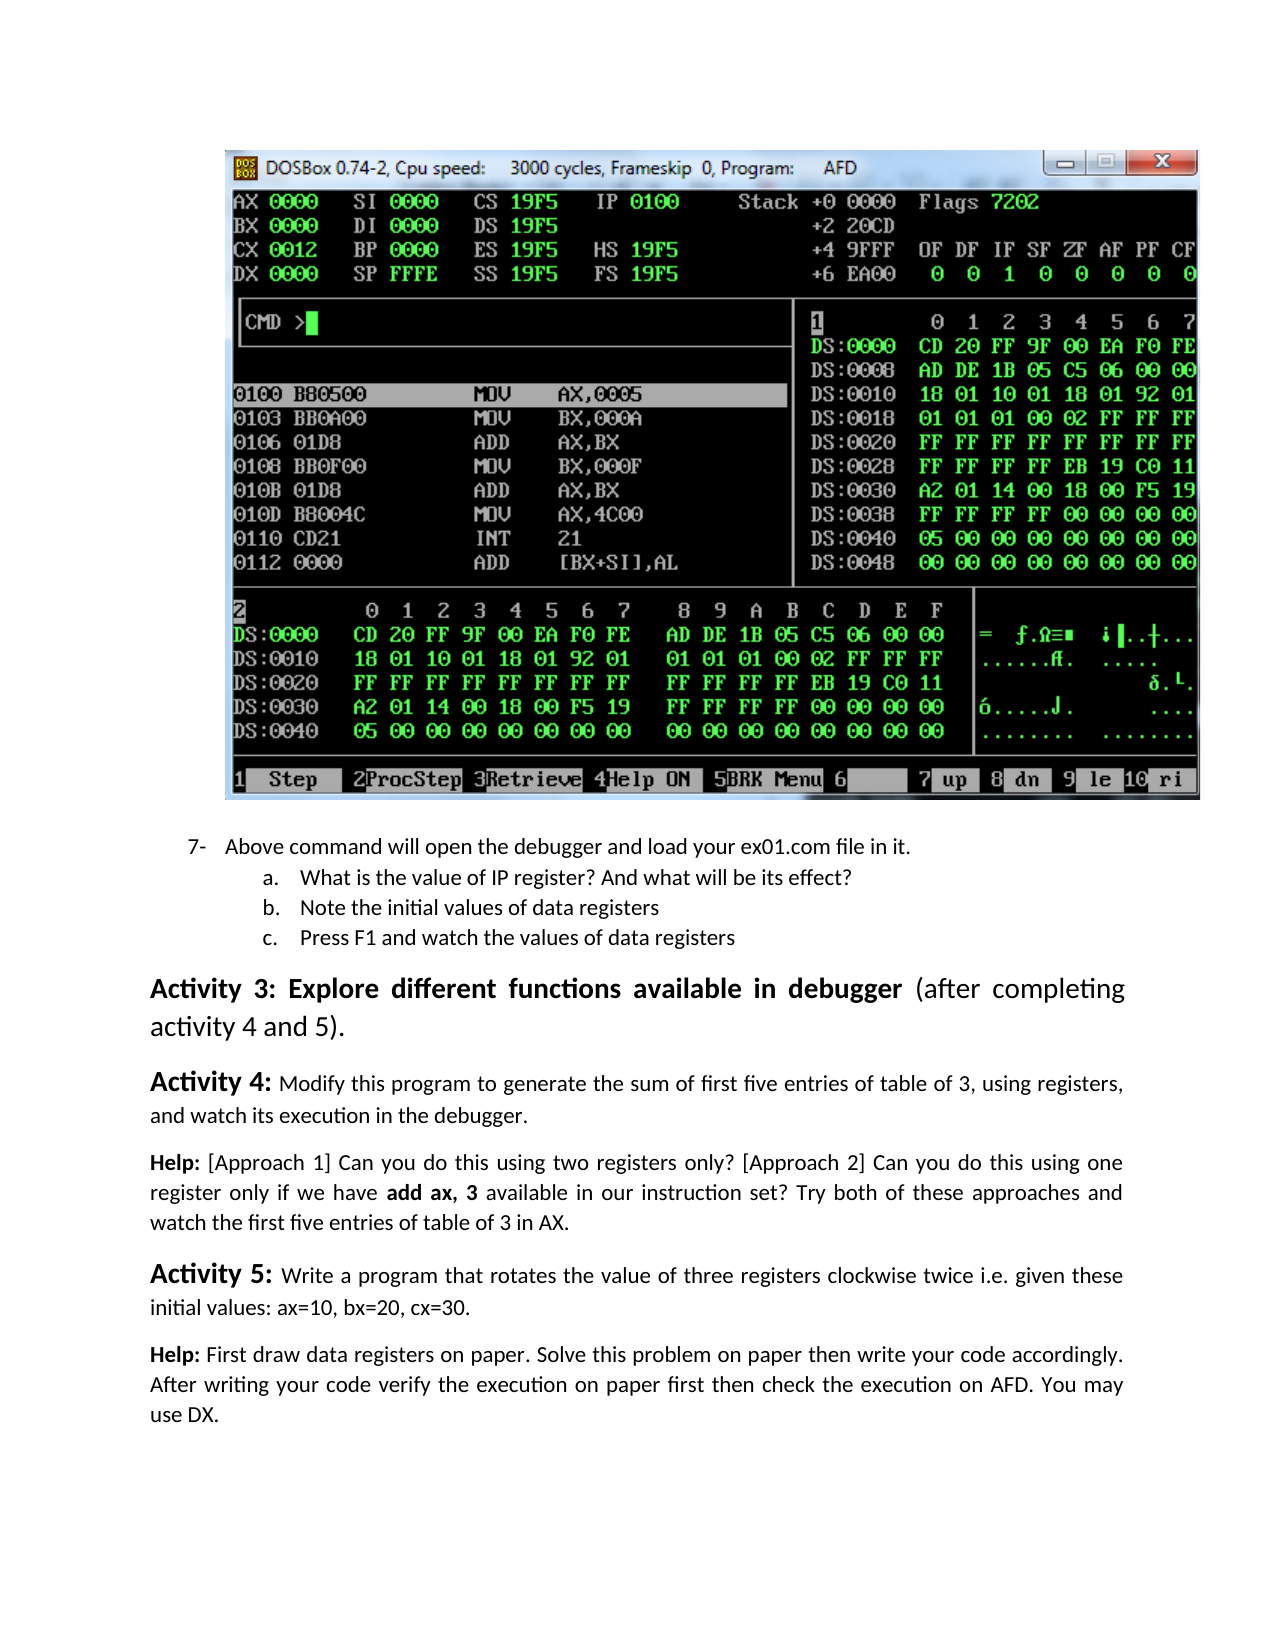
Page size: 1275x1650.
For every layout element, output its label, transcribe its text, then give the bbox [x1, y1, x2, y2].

list Above command will open the debugger and load your ex01.com file in it. [187, 832, 1125, 860]
list What is the value of IP register? And what will be its effect? [262, 863, 1125, 891]
text Activity 5: Write a program that rotates the value of three registers clockwise twice i.e. given these initial values: ax=10, bx=20, cx=30. [150, 1255, 1125, 1321]
text Activity 3: Explore different functions available in debugger (after completing activity 4 and 5). [150, 970, 1125, 1044]
text Activity 4: Modify this program to generate the sum of first five entries of table of 3, using registers, and watch its execution in the debugger. [150, 1063, 1125, 1129]
list Note the initial values of data registers [262, 893, 1125, 921]
text Help: [Approach 1] Can you do this using two registers only? [Approach 2] Can you do this using one register only if we have add ax, 3 available in our instruction set? Try both of these approaches and watch the first five entries of table of 3 in AX. [150, 1148, 1125, 1237]
text Help: First draw data registers on paper. Solve this problem on paper then write your code accordingly. After writing your code verify the execution on paper first then check the execution on AFD. You may use DX. [150, 1340, 1125, 1428]
list Press F1 and watch the values of data registers [262, 923, 1125, 951]
picture [225, 150, 1200, 800]
